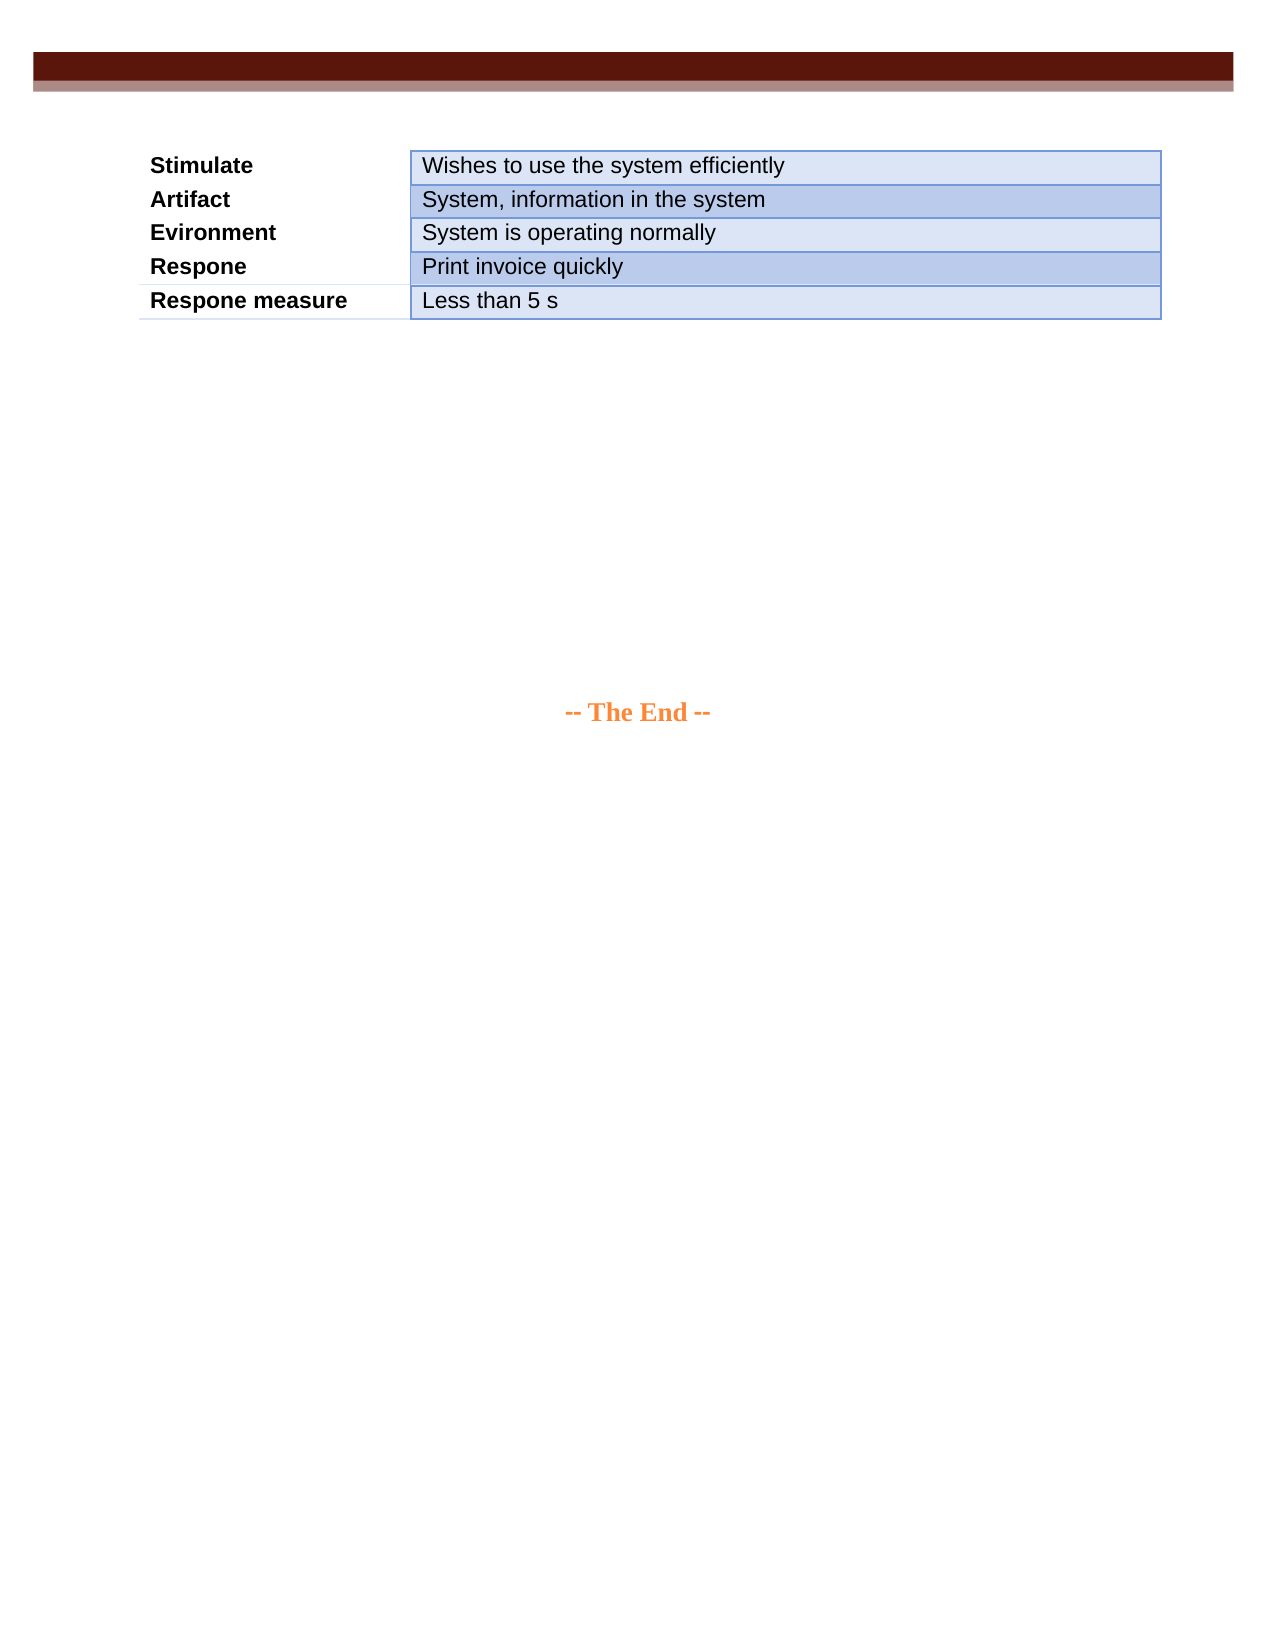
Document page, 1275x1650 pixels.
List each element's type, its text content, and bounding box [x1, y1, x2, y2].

table_cell System is operating normally [412, 219, 1160, 251]
subtitle -- The End -- [150, 695, 1125, 728]
table_cell Artifact [139, 184, 410, 217]
table_cell Evironment [139, 217, 410, 251]
table_cell Respone measure [139, 285, 410, 318]
table_cell System, information in the system [411, 186, 1160, 217]
table_cell Respone [139, 251, 410, 284]
table_cell Stimulate [139, 150, 410, 184]
table_cell Wishes to use the system efficiently [412, 152, 1160, 184]
table_cell Less than 5 s [412, 287, 1160, 318]
table_cell Print invoice quickly [411, 253, 1160, 284]
